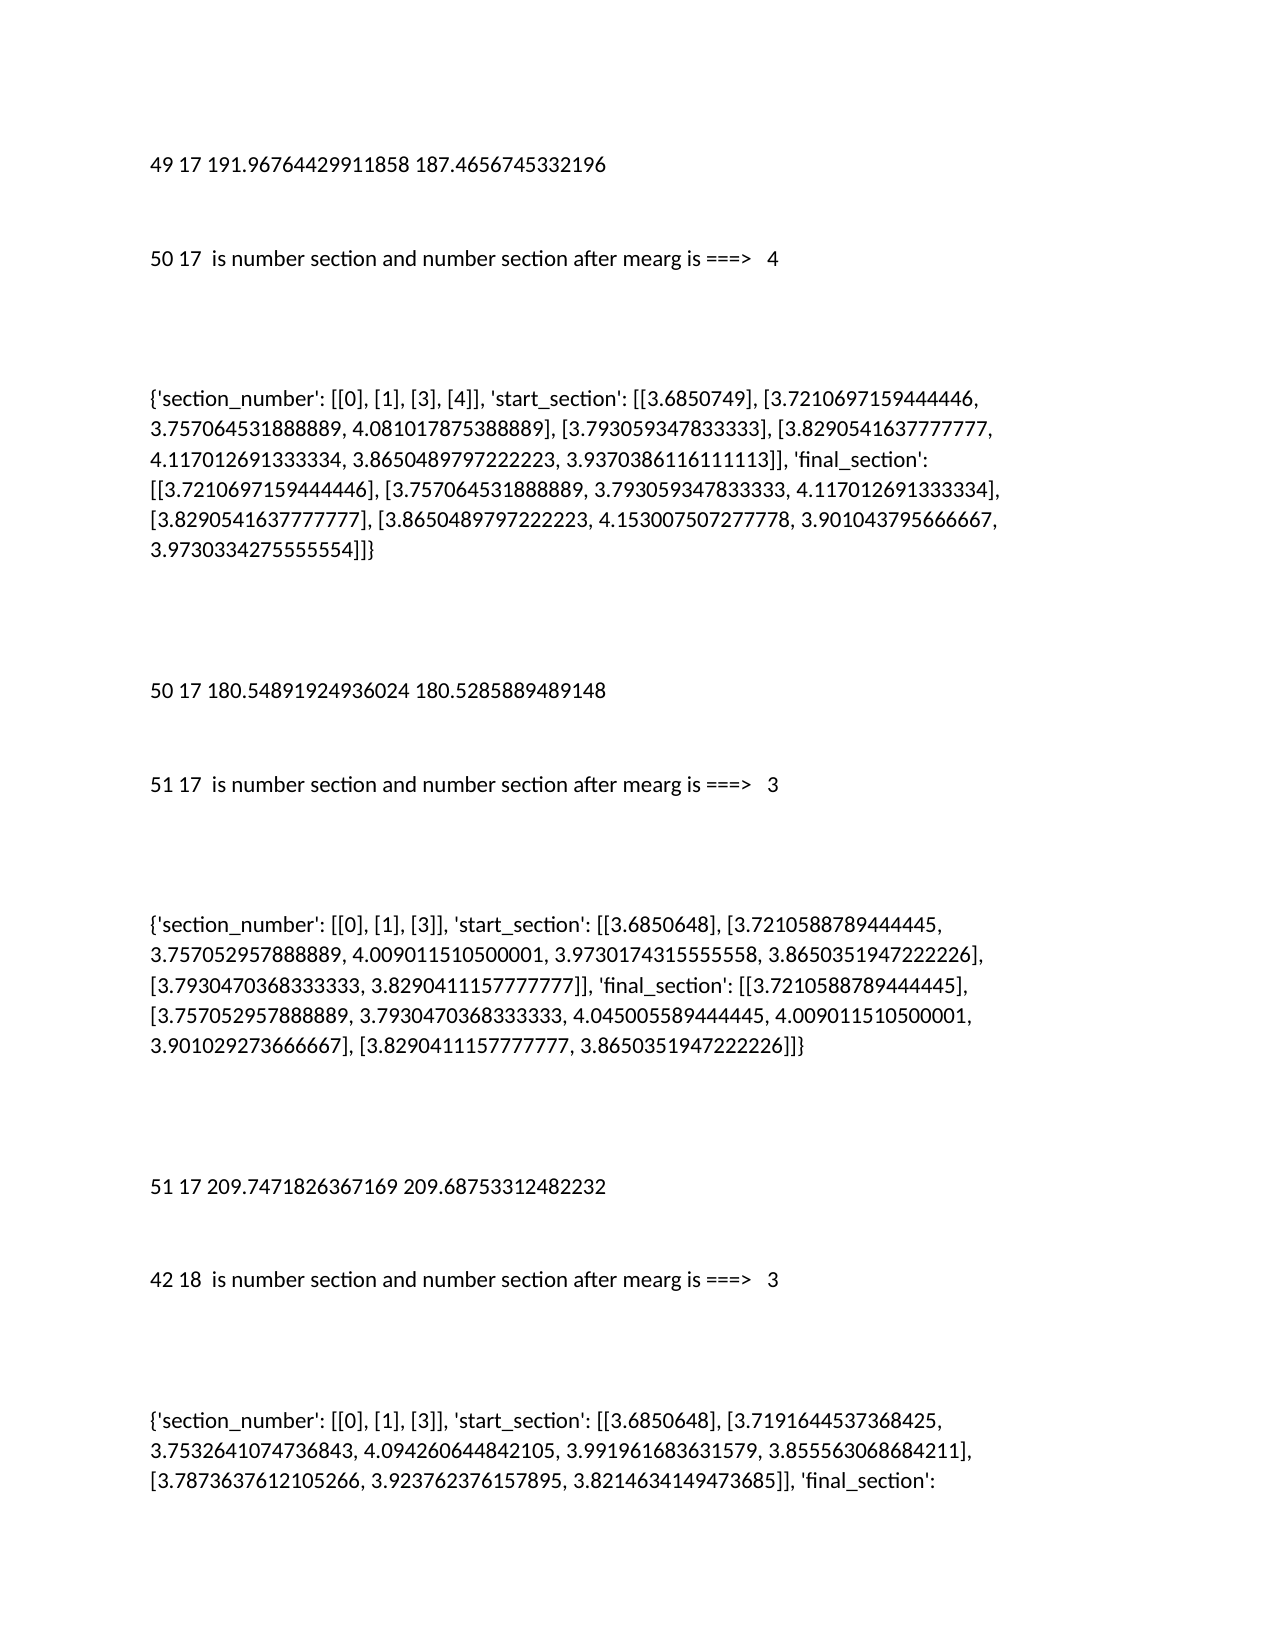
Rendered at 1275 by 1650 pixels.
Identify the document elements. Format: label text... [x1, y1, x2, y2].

text {'section_number': [[0], [1], [3], [4]], 'start_section': [[3.6850749], [3.7210697159444446, 3.757064531888889, 4.081017875388889], [3.793059347833333], [3.8290541637777777, 4.117012691333334, 3.8650489797222223, 3.9370386116111113]], 'final_section': [[3.7210697159444446], [3.757064531888889, 3.793059347833333, 4.117012691333334], [3.8290541637777777], [3.8650489797222223, 4.153007507277778, 3.901043795666667, 3.9730334275555554]]} [150, 384, 1125, 563]
text 51 17 is number section and number section after mearg is ===> 3 [150, 770, 1125, 798]
text 50 17 is number section and number section after mearg is ===> 4 [150, 244, 1125, 272]
text {'section_number': [[0], [1], [3]], 'start_section': [[3.6850648], [3.7210588789444445, 3.757052957888889, 4.009011510500001, 3.9730174315555558, 3.8650351947222226], [3.7930470368333333, 3.8290411157777777]], 'final_section': [[3.7210588789444445], [3.757052957888889, 3.7930470368333333, 4.045005589444445, 4.009011510500001, 3.901029273666667], [3.8290411157777777, 3.8650351947222226]]} [150, 910, 1125, 1059]
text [150, 1406, 1125, 1495]
text 42 18 is number section and number section after mearg is ===> 3 [150, 1266, 1125, 1294]
text 51 17 209.7471826367169 209.68753312482232 [150, 1172, 1125, 1200]
text 49 17 191.96764429911858 187.4656745332196 [150, 150, 1125, 178]
text 50 17 180.54891924936024 180.5285889489148 [150, 676, 1125, 704]
